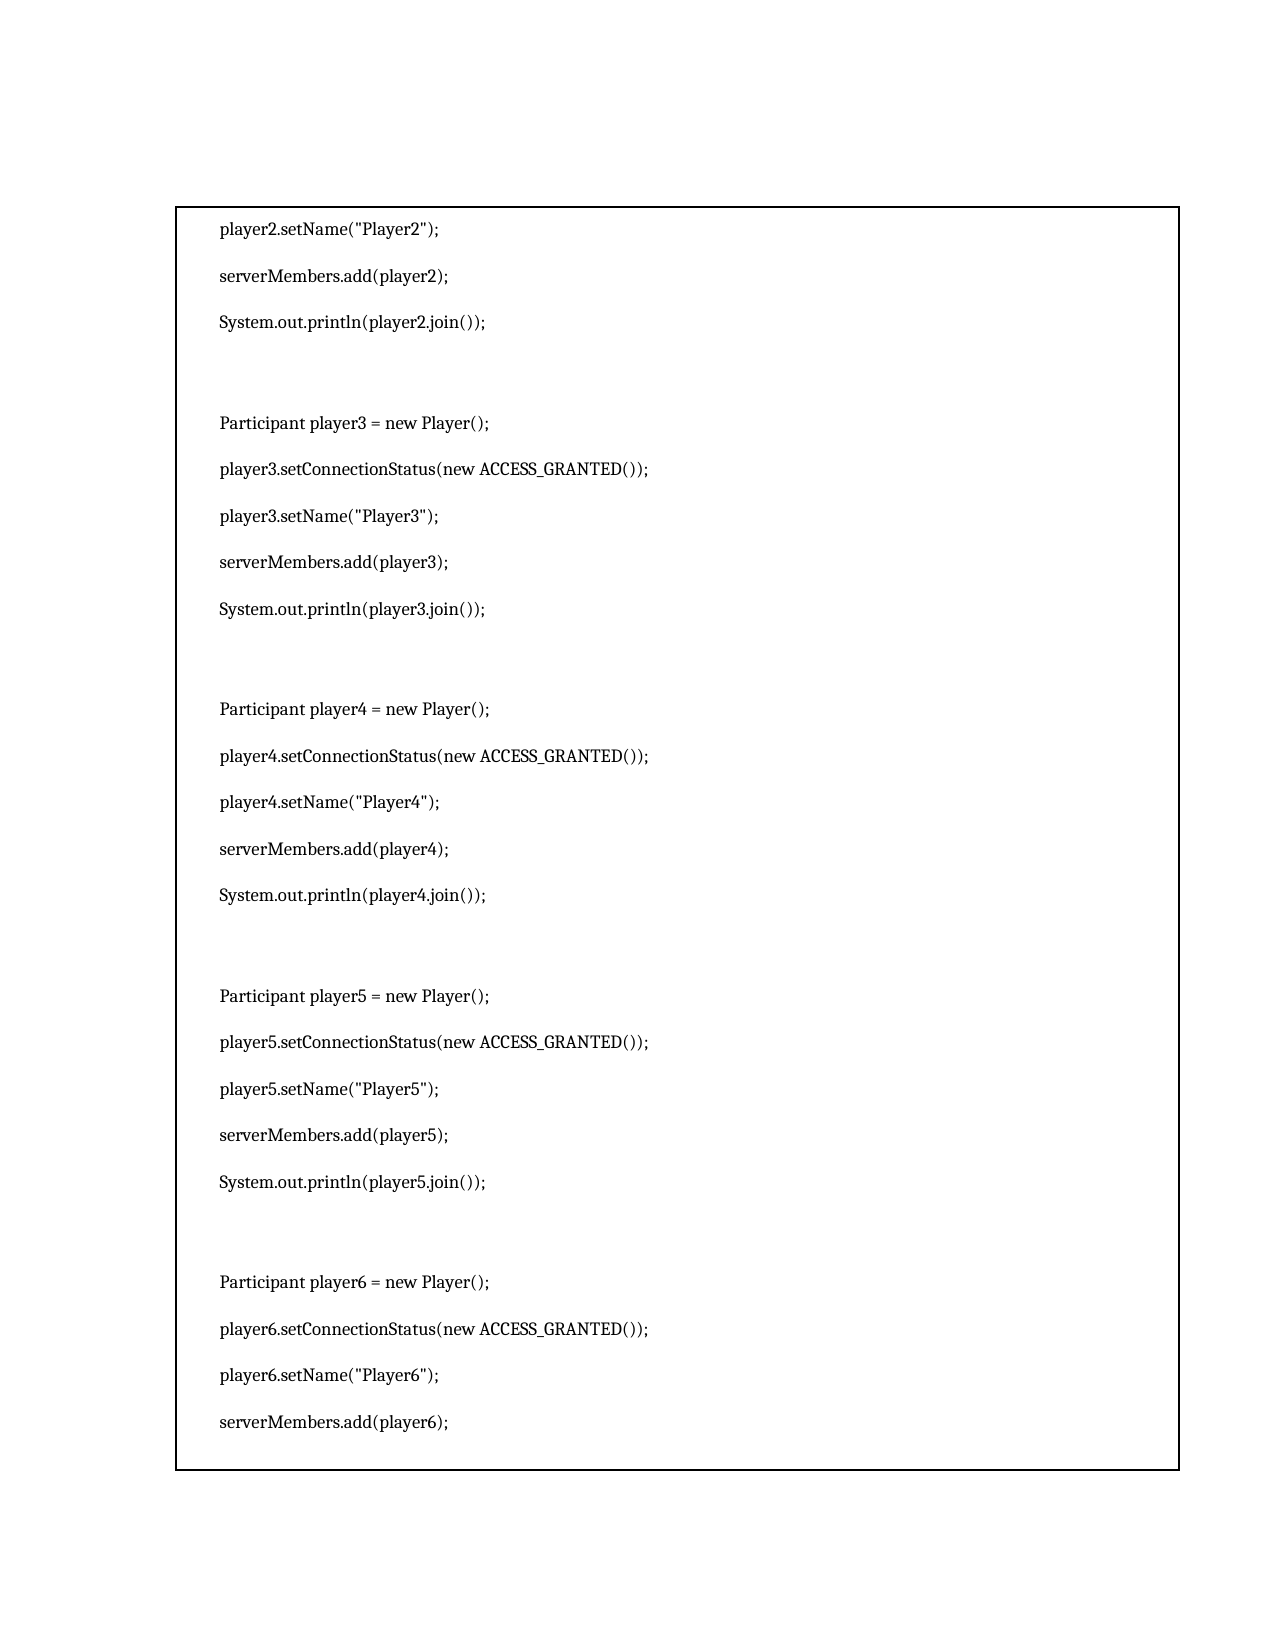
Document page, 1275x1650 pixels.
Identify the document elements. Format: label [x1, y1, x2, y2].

table_header [177, 208, 1178, 1468]
